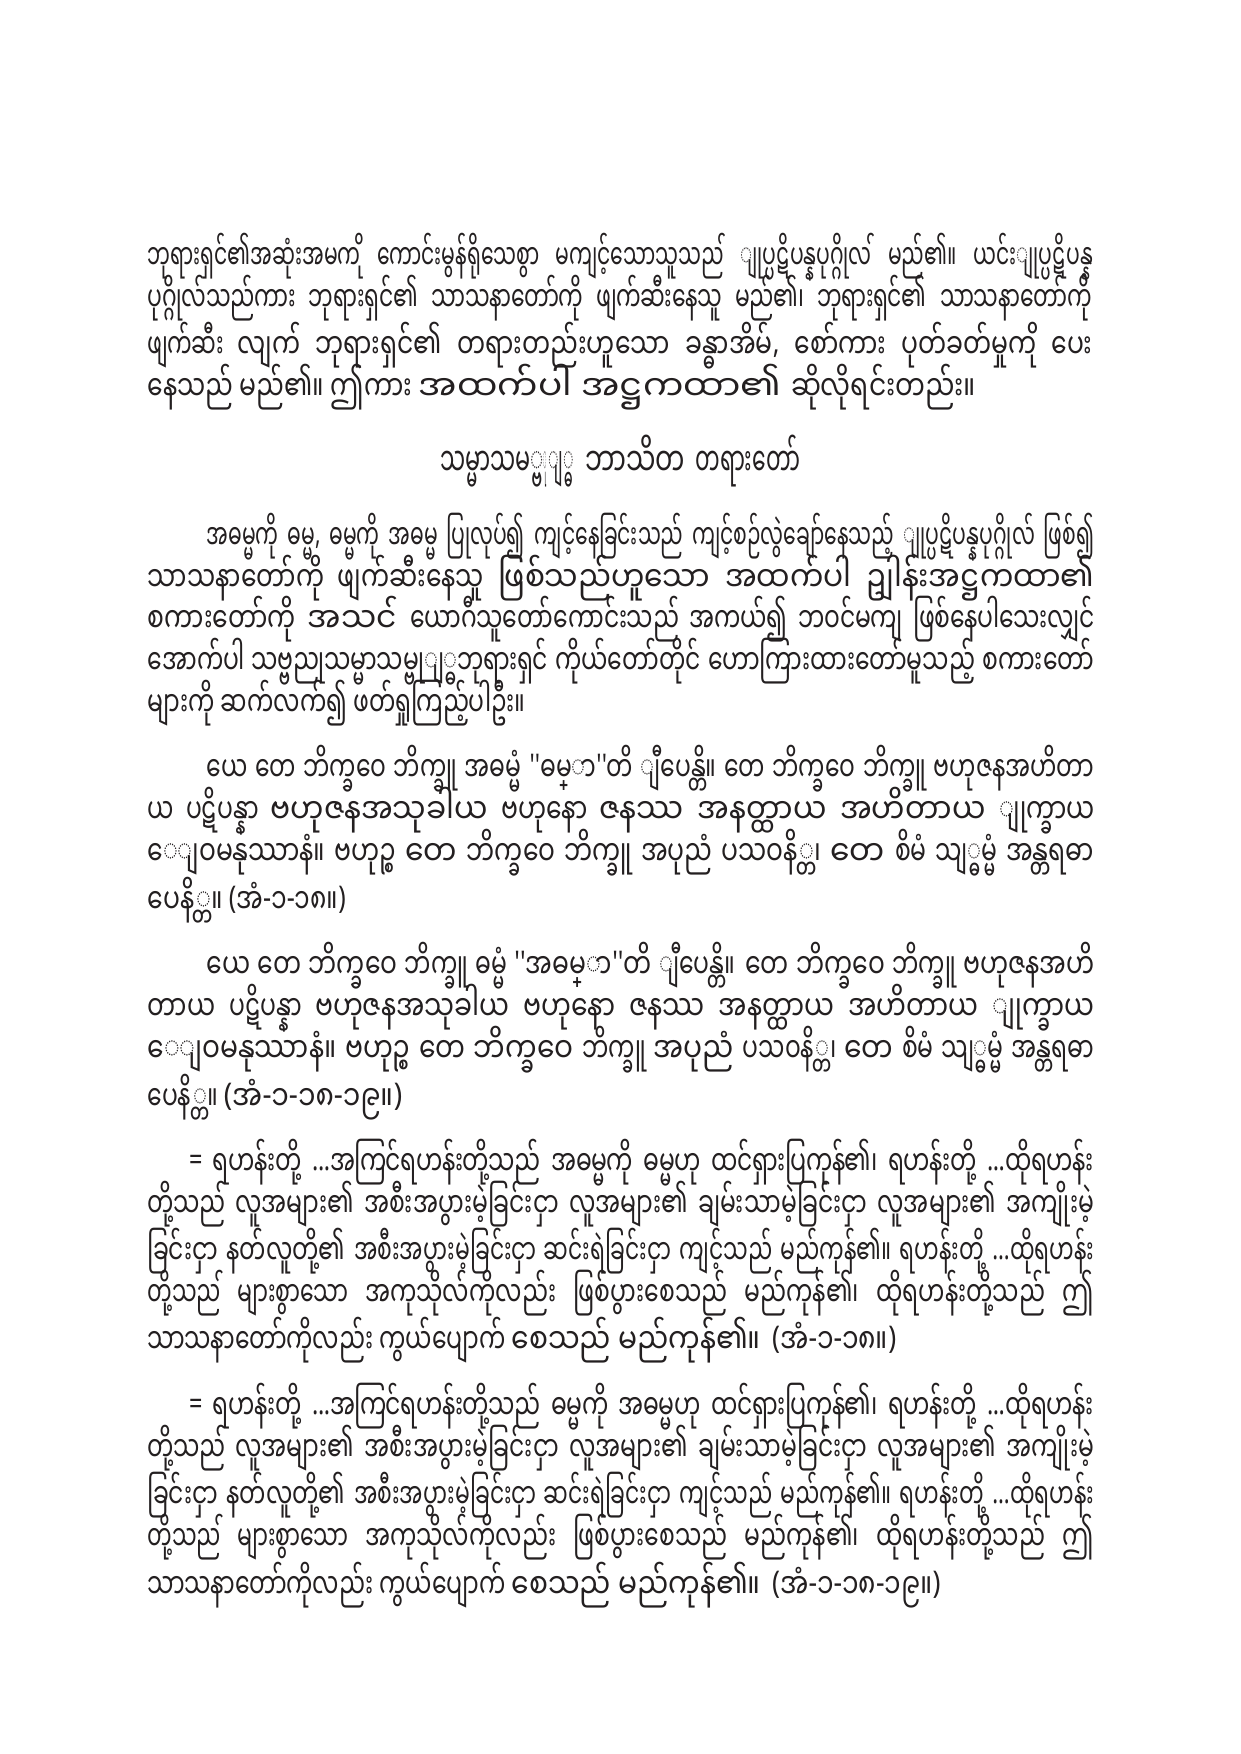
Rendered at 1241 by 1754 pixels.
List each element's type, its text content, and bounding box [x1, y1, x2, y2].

subtitle သမ္မာသမ္ဗုျ္ဓ ဘာသိတ တရားတော် [152, 438, 1088, 484]
text အဓမ္မကို ဓမ္မ, ဓမ္မကို အဓမ္မ ပြုလုပ်၍ ကျင့်နေခြင်းသည် ကျင့်စဉ်လွဲချော်နေသည့် ျုပ္ပဋိပန္နပုဂ္ဂိုလ် ဖြစ်၍ သာသနာတော်ကို ဖျက်ဆီးနေသူ ဖြစ်သည်ဟူသော အထက်ပါ ဥျါန်းအဋ္ဌကထာ၏ စကားတော်ကို အသင် ယောဂီသူတော်ကောင်းသည် အကယ်၍ ဘဝင်မကျ ဖြစ်နေပါသေးလျှင် အောက်ပါ သဗ္ဗညုသမ္မာသမ္ဗုျ္ဓဘုရားရှင် ကိုယ်တော်တိုင် ဟောကြားထားတော်မူသည့် စကားတော်များကို ဆက်လက်၍ ဖတ်ရှုကြည့်ပါဦး။ [147, 511, 1094, 724]
text = ရဟန်းတို့ ...အကြင်ရဟန်းတို့သည် ဓမ္မကို အဓမ္မဟု ထင်ရှားပြကုန်၏၊ ရဟန်းတို့ ...ထိုရဟန်းတို့သည် လူအများ၏ အစီးအပွားမဲ့ခြင်းငှာ လူအများ၏ ချမ်းသာမဲ့ခြင်းငှာ လူအများ၏ အကျိုးမဲ့ခြင်းငှာ နတ်လူတို့၏ အစီးအပွားမဲ့ခြင်းငှာ ဆင်းရဲခြင်းငှာ ကျင့်သည် မည်ကုန်၏။ ရဟန်းတို့ ...ထိုရဟန်းတို့သည် များစွာသော အကုသိုလ်ကိုလည်း ဖြစ်ပွားစေသည် မည်ကုန်၏၊ ထိုရဟန်းတို့သည် ဤသာသနာတော်ကိုလည်း ကွယ်ပျောက် စေသည် မည်ကုန်၏။ (အံ-၁-၁၈-၁၉။) [147, 1381, 1094, 1606]
text ယေ တေ ဘိက္ခဝေ ဘိက္ခူ ဓမ္မံ ''အဓမ္မော''တိ ျီပေန္တိ။ တေ ဘိက္ခဝေ ဘိက္ခူ ဗဟုဇနအဟိတာယ ပဋိပန္နာ ဗဟုဇနအသုခါယ ဗဟုနော ဇနဿ အနတ္ထာယ အဟိတာယ ျုက္ခာယ ေျဝမနုဿာနံ။ ဗဟုဉ္စ တေ ဘိက္ခဝေ ဘိက္ခူ အပုညံ ပသဝနိ္တ၊ တေ စိမံ သျ္ဓမ္မံ အန္တရဓာပေနိ္တ။ (အံ-၁-၁၈-၁၉။) [147, 940, 1094, 1118]
text ဘုရားရှင်၏အဆုံးအမကို ကောင်းမွန်ရိုသေစွာ မကျင့်သောသူသည် ျုပ္ပဋိပန္နပုဂ္ဂိုလ် မည်၏။ ယင်းျုပ္ပဋိပန္န ပုဂ္ဂိုလ်သည်ကား ဘုရားရှင်၏ သာသနာတော်ကို ဖျက်ဆီးနေသူ မည်၏၊ ဘုရားရှင်၏ သာသနာတော်ကို ဖျက်ဆီး လျက် ဘုရားရှင်၏ တရားတည်းဟူသော ခန္ဓာအိမ်, စော်ကား ပုတ်ခတ်မှုကို ပေးနေသည် မည်၏။ ဤကား အထက်ပါ အဋ္ဌကထာ၏ ဆိုလိုရင်းတည်း။ [147, 236, 1092, 408]
text = ရဟန်းတို့ ...အကြင်ရဟန်းတို့သည် အဓမ္မကို ဓမ္မဟု ထင်ရှားပြကုန်၏၊ ရဟန်းတို့ ...ထိုရဟန်းတို့သည် လူအများ၏ အစီးအပွားမဲ့ခြင်းငှာ လူအများ၏ ချမ်းသာမဲ့ခြင်းငှာ လူအများ၏ အကျိုးမဲ့ခြင်းငှာ နတ်လူတို့၏ အစီးအပွားမဲ့ခြင်းငှာ ဆင်းရဲခြင်းငှာ ကျင့်သည် မည်ကုန်၏။ ရဟန်းတို့ ...ထိုရဟန်းတို့သည် များစွာသော အကုသိုလ်ကိုလည်း ဖြစ်ပွားစေသည် မည်ကုန်၏၊ ထိုရဟန်းတို့သည် ဤသာသနာတော်ကိုလည်း ကွယ်ပျောက် စေသည် မည်ကုန်၏။ (အံ-၁-၁၈။) [147, 1137, 1094, 1362]
text ယေ တေ ဘိက္ခဝေ ဘိက္ခူ အဓမ္မံ ''ဓမ္မော''တိ ျီပေန္တိ။ တေ ဘိက္ခဝေ ဘိက္ခူ ဗဟုဇနအဟိတာယ ပဋိပန္နာ ဗဟုဇနအသုခါယ ဗဟုနော ဇနဿ အနတ္ထာယ အဟိတာယ ျုက္ခာယ ေျဝမနုဿာနံ။ ဗဟုဉ္စ တေ ဘိက္ခဝေ ဘိက္ခူ အပုညံ ပသဝနိ္တ၊ တေ စိမံ သျ္ဓမ္မံ အန္တရဓာပေနိ္တ။ (အံ-၁-၁၈။) [147, 743, 1094, 921]
